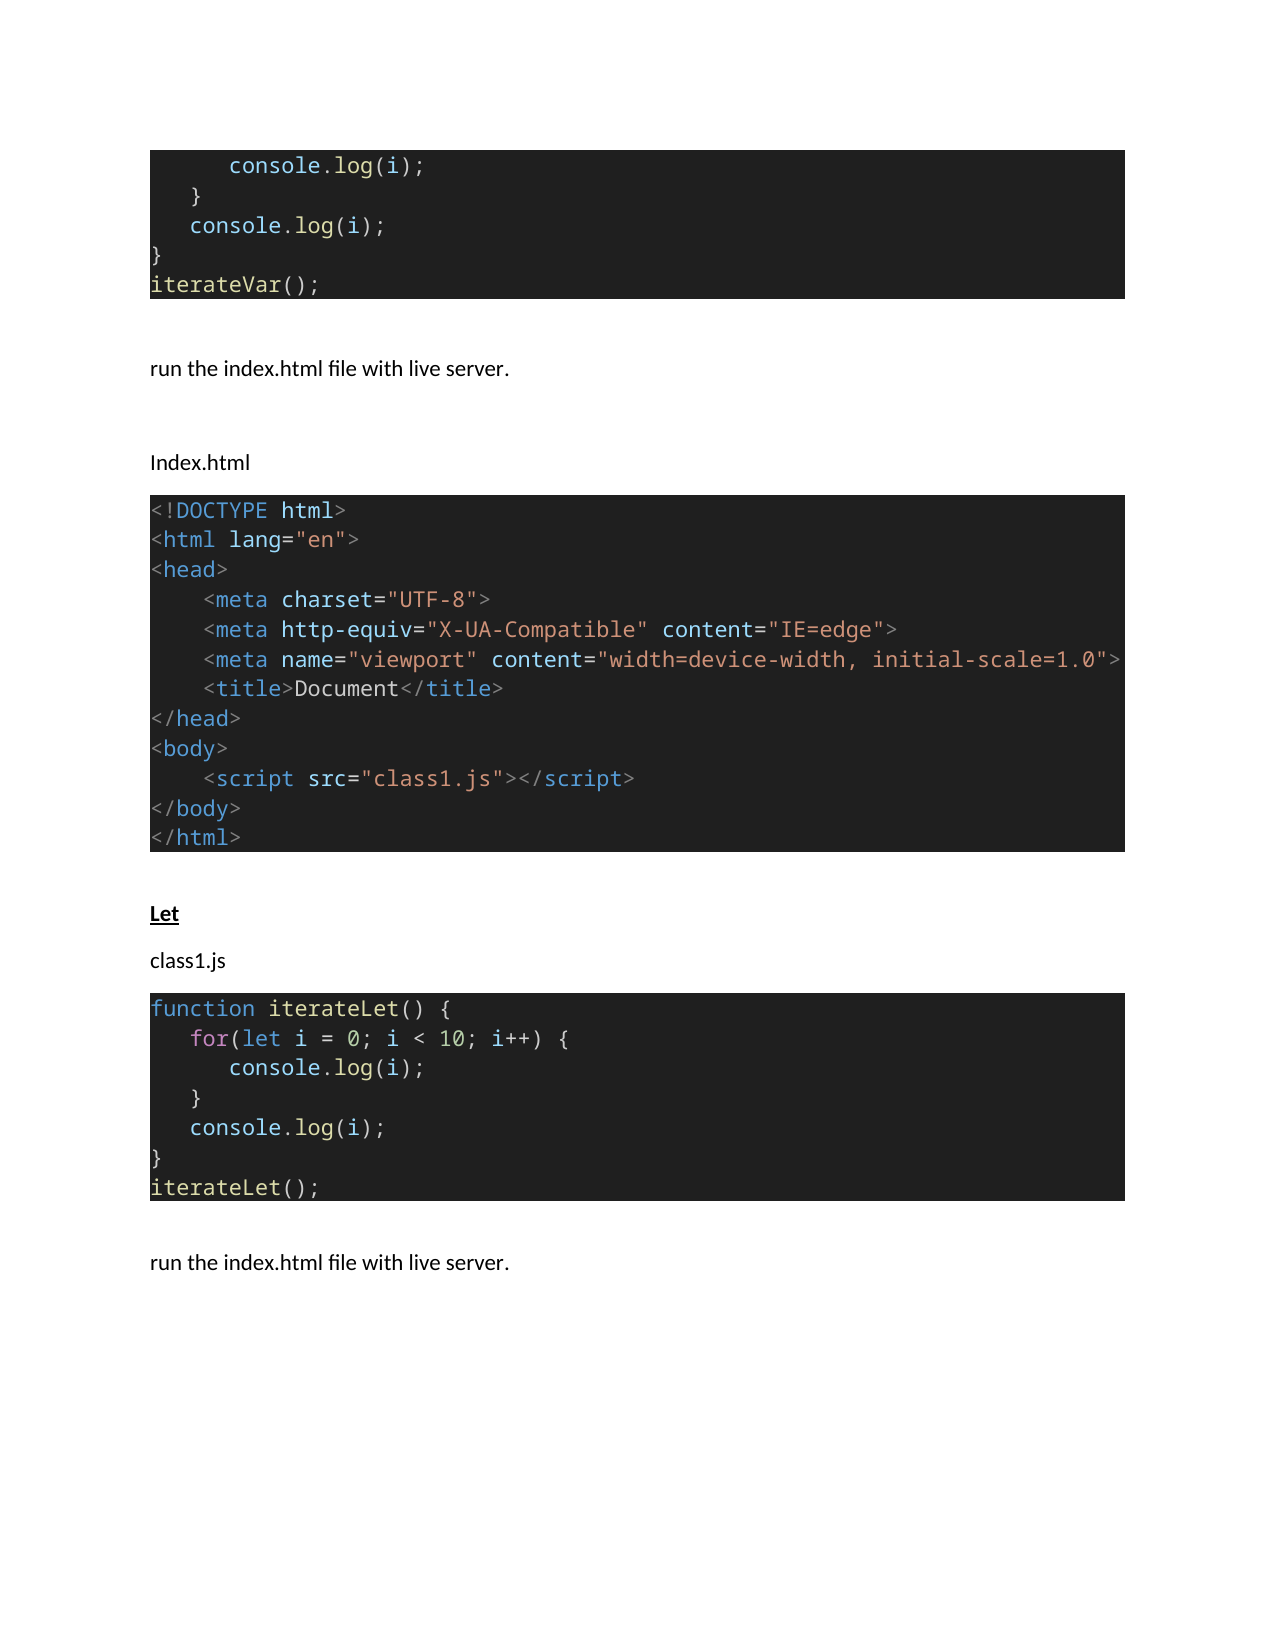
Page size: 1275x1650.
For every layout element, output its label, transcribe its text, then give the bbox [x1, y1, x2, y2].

text run the index.html file with live server. [150, 354, 1125, 382]
text run the index.html file with live server. [150, 1248, 1125, 1276]
text iterateVar(); [150, 269, 1125, 299]
text <body> [150, 733, 1125, 763]
text <html lang="en"> [150, 524, 1125, 554]
text Let [150, 899, 1125, 927]
text </body> [150, 793, 1125, 822]
text <title>Document</title> [150, 673, 1125, 703]
text class1.js [150, 946, 1125, 974]
text } [150, 180, 1125, 209]
text <head> [150, 554, 1125, 584]
text console.log(i); [150, 1052, 1125, 1082]
text for(let i = 0; i < 10; i++) { [150, 1023, 1125, 1052]
text console.log(i); [150, 1112, 1125, 1142]
text </head> [150, 703, 1125, 733]
text console.log(i); [150, 150, 1125, 180]
text } [150, 1142, 1125, 1172]
text } [150, 239, 1125, 269]
text function iterateLet() { [150, 993, 1125, 1023]
text iterateLet(); [150, 1172, 1125, 1201]
text Index.html [150, 448, 1125, 476]
text } [150, 1082, 1125, 1112]
text <!DOCTYPE html> [150, 495, 1125, 524]
text <meta http-equiv="X-UA-Compatible" content="IE=edge"> [150, 614, 1125, 644]
text <script src="class1.js"></script> [150, 763, 1125, 793]
text console.log(i); [150, 209, 1125, 239]
text <meta charset="UTF-8"> [150, 584, 1125, 614]
text </html> [150, 822, 1125, 852]
text <meta name="viewport" content="width=device-width, initial-scale=1.0"> [150, 644, 1125, 673]
